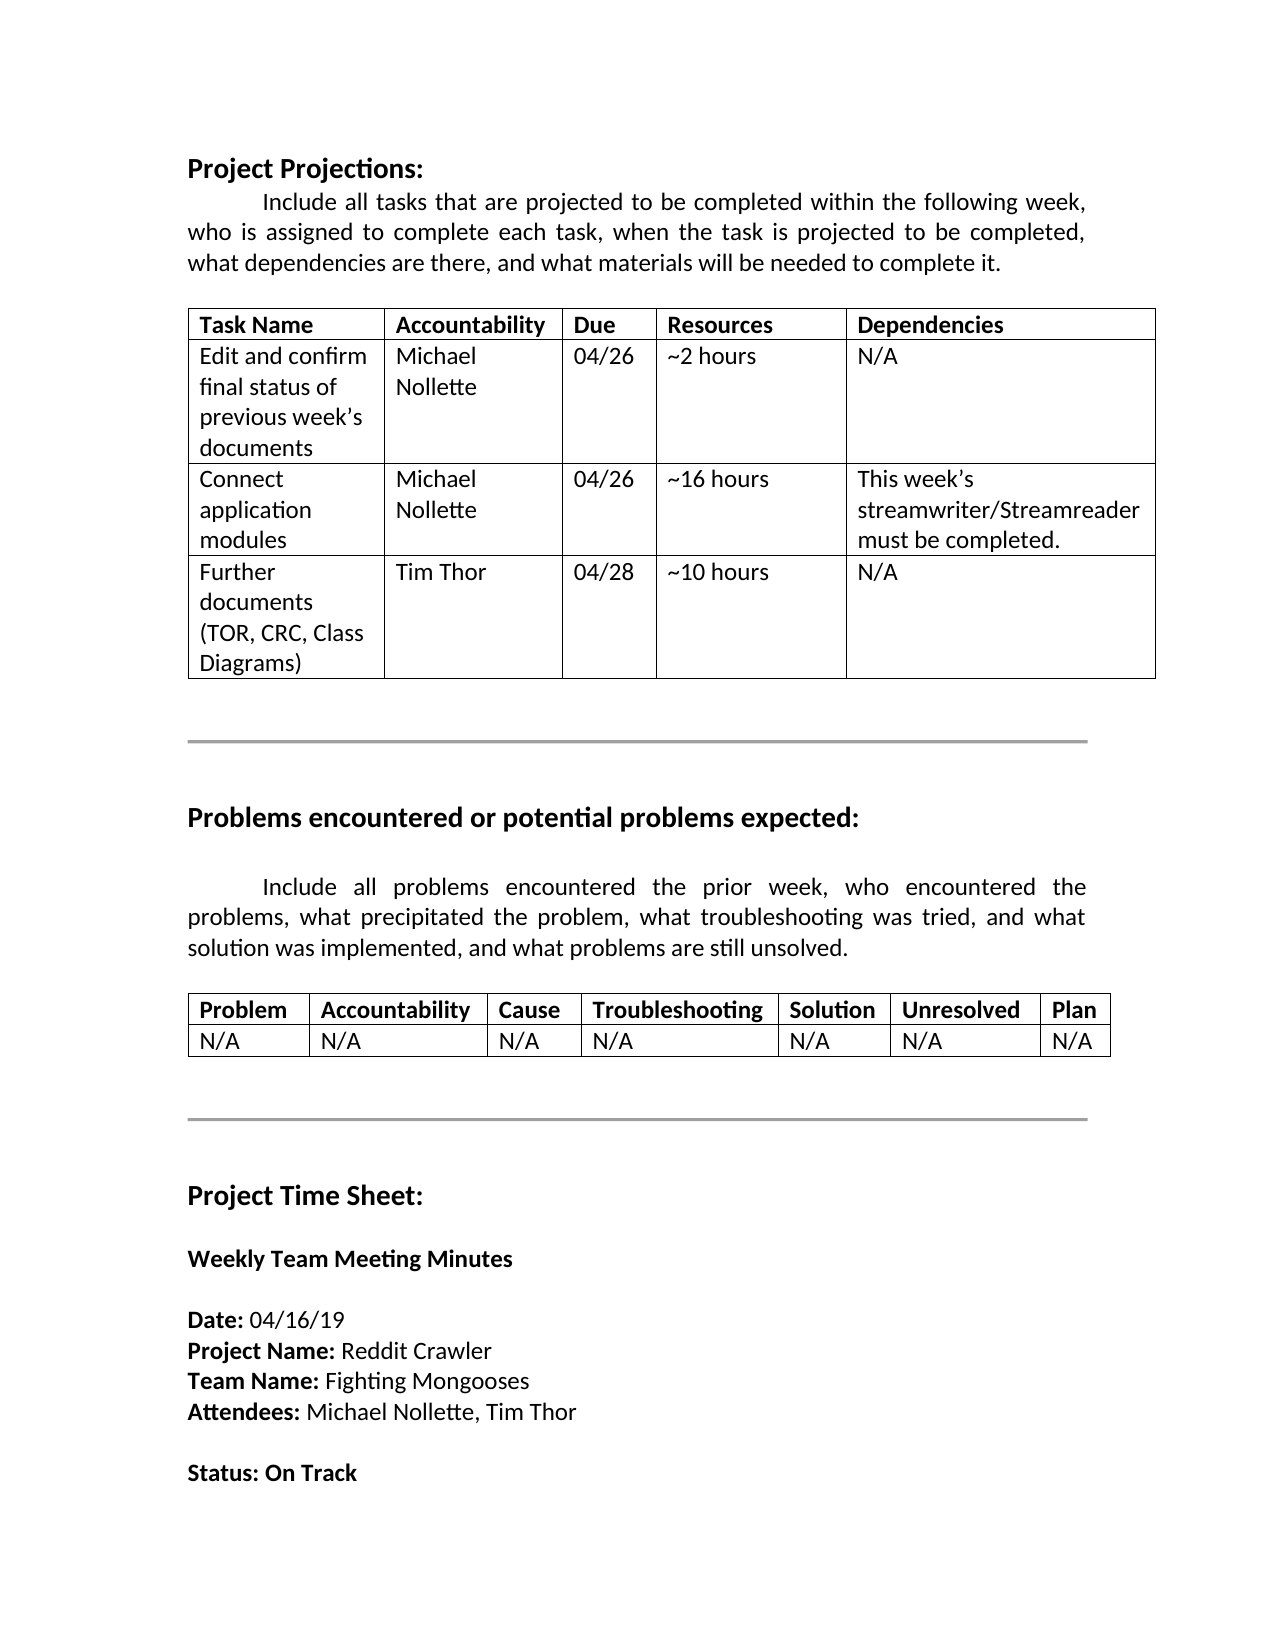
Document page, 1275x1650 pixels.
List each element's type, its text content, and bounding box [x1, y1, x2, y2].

table_header Troubleshooting [582, 994, 778, 1024]
text Team Name: Fighting Mongooses [187, 1366, 1087, 1396]
table_header Resources [657, 309, 846, 339]
table_cell This week’s streamwriter/Streamreader must be completed. [847, 464, 1155, 555]
text Status: On Track [187, 1457, 1087, 1488]
table_cell N/A [1041, 1025, 1110, 1056]
table_header Unresolved [891, 994, 1040, 1024]
table_cell N/A [847, 340, 1155, 462]
table_header Accountability [310, 994, 487, 1024]
text Problems encountered or potential problems expected: [187, 799, 1087, 835]
table_cell 04/26 [563, 464, 656, 555]
table_cell 04/28 [563, 556, 656, 678]
text Include all tasks that are projected to be completed within the following week, who is assigned to complete each task, when the task is projected to be completed, what dependencies are there, and what materials will be needed to complete it. [187, 186, 1087, 277]
table_header Solution [779, 994, 890, 1024]
table_header Accountability [385, 309, 562, 339]
table_cell N/A [310, 1025, 487, 1056]
table_cell N/A [189, 1025, 309, 1056]
table_cell N/A [779, 1025, 890, 1056]
text Attendees: Michael Nollette, Tim Thor [187, 1396, 1087, 1427]
table_cell 04/26 [563, 340, 656, 462]
text Project Projections: [187, 150, 1087, 186]
table_cell Tim Thor [385, 556, 562, 678]
table_cell Further documents (TOR, CRC, Class Diagrams) [189, 556, 384, 678]
table_cell Michael Nollette [385, 464, 562, 555]
table_cell ~2 hours [657, 340, 846, 462]
text Include all problems encountered the prior week, who encountered the problems, what precipitated the problem, what troubleshooting was tried, and what solution was implemented, and what problems are still unsolved. [187, 871, 1087, 962]
table_header Plan [1041, 994, 1110, 1024]
table_header Due [563, 309, 656, 339]
text Weekly Team Meeting Minutes [187, 1243, 1087, 1274]
table_cell ~10 hours [657, 556, 846, 678]
table_cell N/A [847, 556, 1155, 678]
text Project Name: Reddit Crawler [187, 1335, 1087, 1366]
table_cell N/A [891, 1025, 1040, 1056]
text Project Time Sheet: [187, 1177, 1087, 1213]
table_cell Connect application modules [189, 464, 384, 555]
table_header Cause [488, 994, 581, 1024]
table_cell N/A [488, 1025, 581, 1056]
table_cell N/A [582, 1025, 778, 1056]
table_header Task Name [189, 309, 384, 339]
table_header Problem [189, 994, 309, 1024]
table_cell Michael Nollette [385, 340, 562, 462]
table_header Dependencies [847, 309, 1155, 339]
table_cell ~16 hours [657, 464, 846, 555]
table_cell Edit and confirm final status of previous week’s documents [189, 340, 384, 462]
text Date: 04/16/19 [187, 1304, 1087, 1335]
